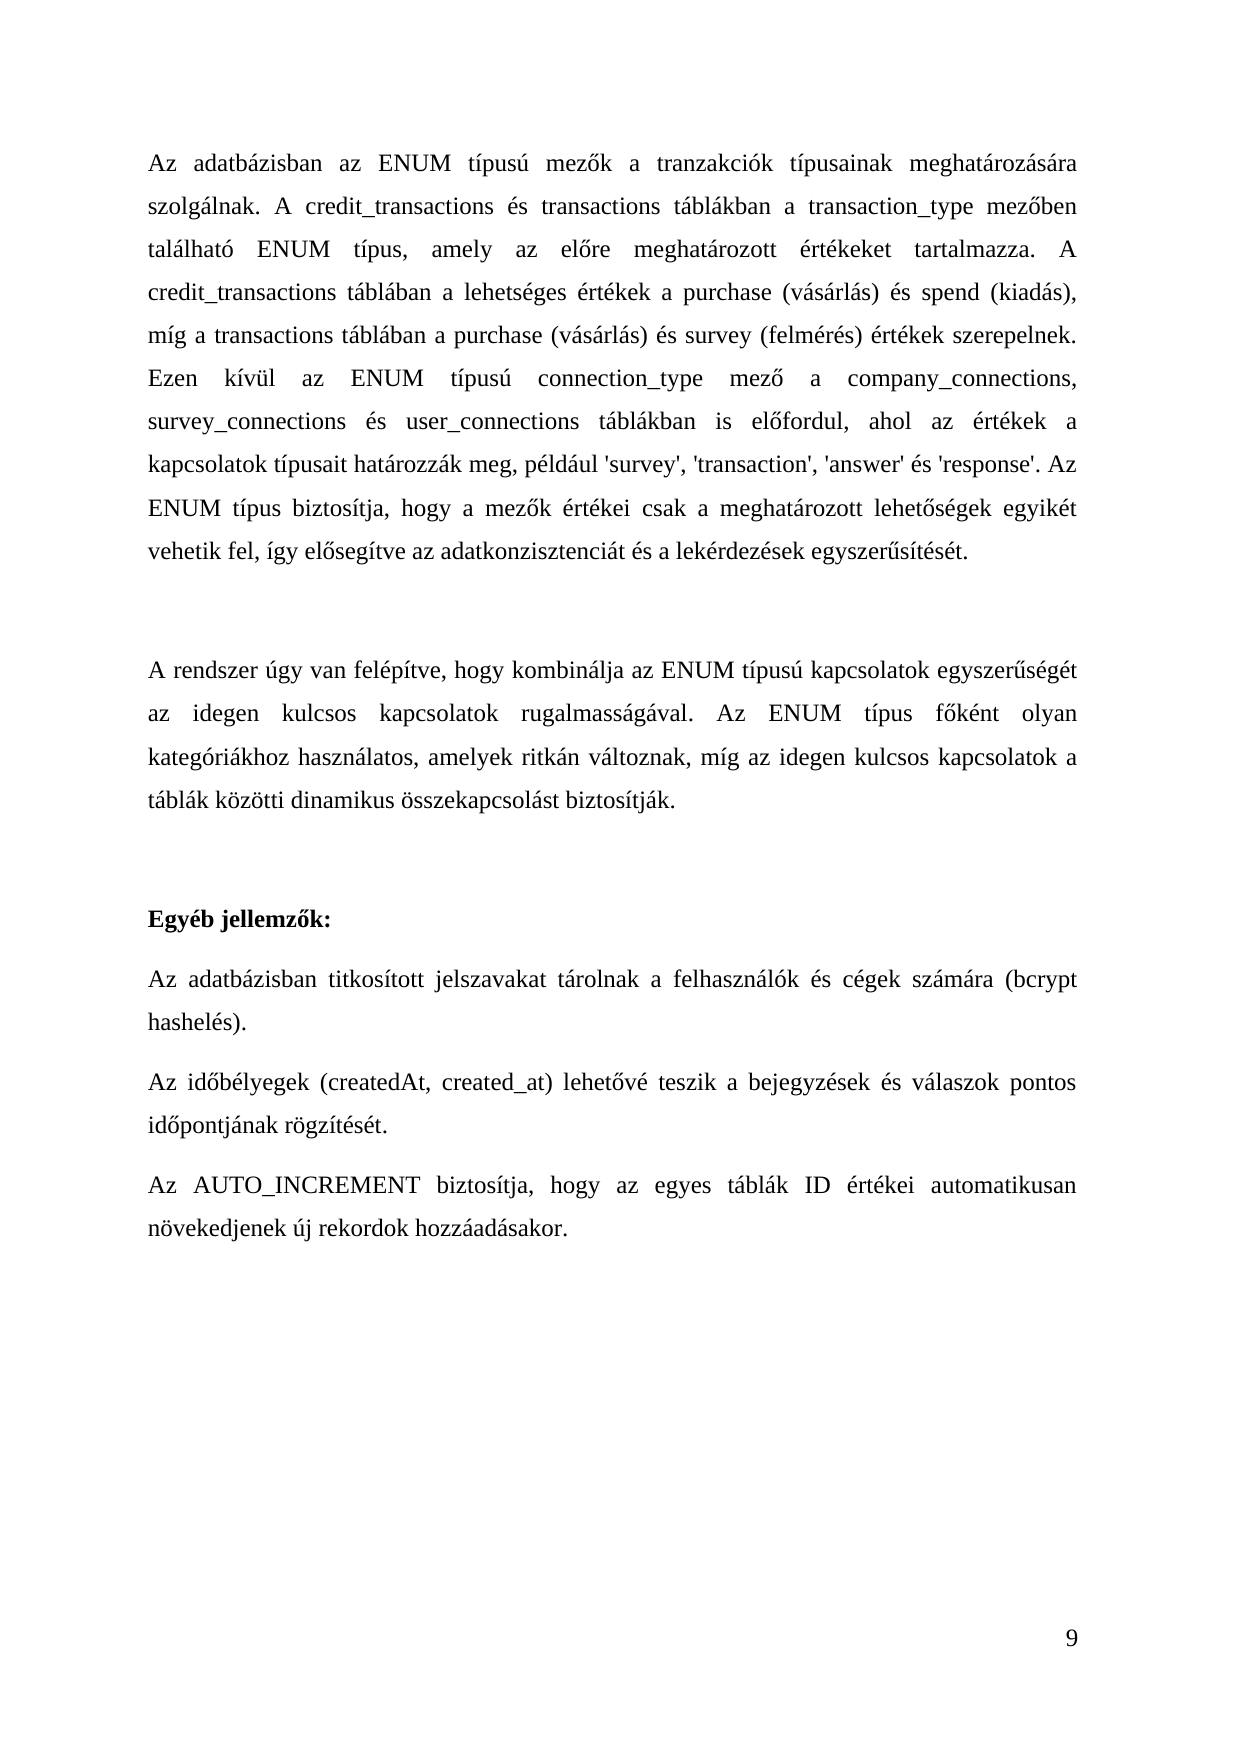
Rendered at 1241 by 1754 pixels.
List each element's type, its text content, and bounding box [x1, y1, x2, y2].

text Az AUTO_INCREMENT biztosítja, hogy az egyes táblák ID értékei automatikusan növekedjenek új rekordok hozzáadásakor. [148, 1170, 1078, 1242]
text A rendszer úgy van felépítve, hogy kombinálja az ENUM típusú kapcsolatok egyszerűségét az idegen kulcsos kapcsolatok rugalmasságával. Az ENUM típus főként olyan kategóriákhoz használatos, amelyek ritkán változnak, míg az idegen kulcsos kapcsolatok a táblák közötti dinamikus összekapcsolást biztosítják. [148, 655, 1078, 813]
text Az adatbázisban az ENUM típusú mezők a tranzakciók típusainak meghatározására szolgálnak. A credit_transactions és transactions táblákban a transaction_type mezőben található ENUM típus, amely az előre meghatározott értékeket tartalmazza. A credit_transactions táblában a lehetséges értékek a purchase (vásárlás) és spend (kiadás), míg a transactions táblában a purchase (vásárlás) és survey (felmérés) értékek szerepelnek. Ezen kívül az ENUM típusú connection_type mező a company_connections, survey_connections és user_connections táblákban is előfordul, ahol az értékek a kapcsolatok típusait határozzák meg, például 'survey', 'transaction', 'answer' és 'response'. Az ENUM típus biztosítja, hogy a mezők értékei csak a meghatározott lehetőségek egyikét vehetik fel, így elősegítve az adatkonzisztenciát és a lekérdezések egyszerűsítését. [148, 148, 1078, 564]
text Egyéb jellemzők: [148, 904, 1078, 933]
text Az adatbázisban titkosított jelszavakat tárolnak a felhasználók és cégek számára (bcrypt hashelés). [148, 964, 1078, 1036]
text Az időbélyegek (createdAt, created_at) lehetővé teszik a bejegyzések és válaszok pontos időpontjának rögzítését. [148, 1067, 1078, 1139]
